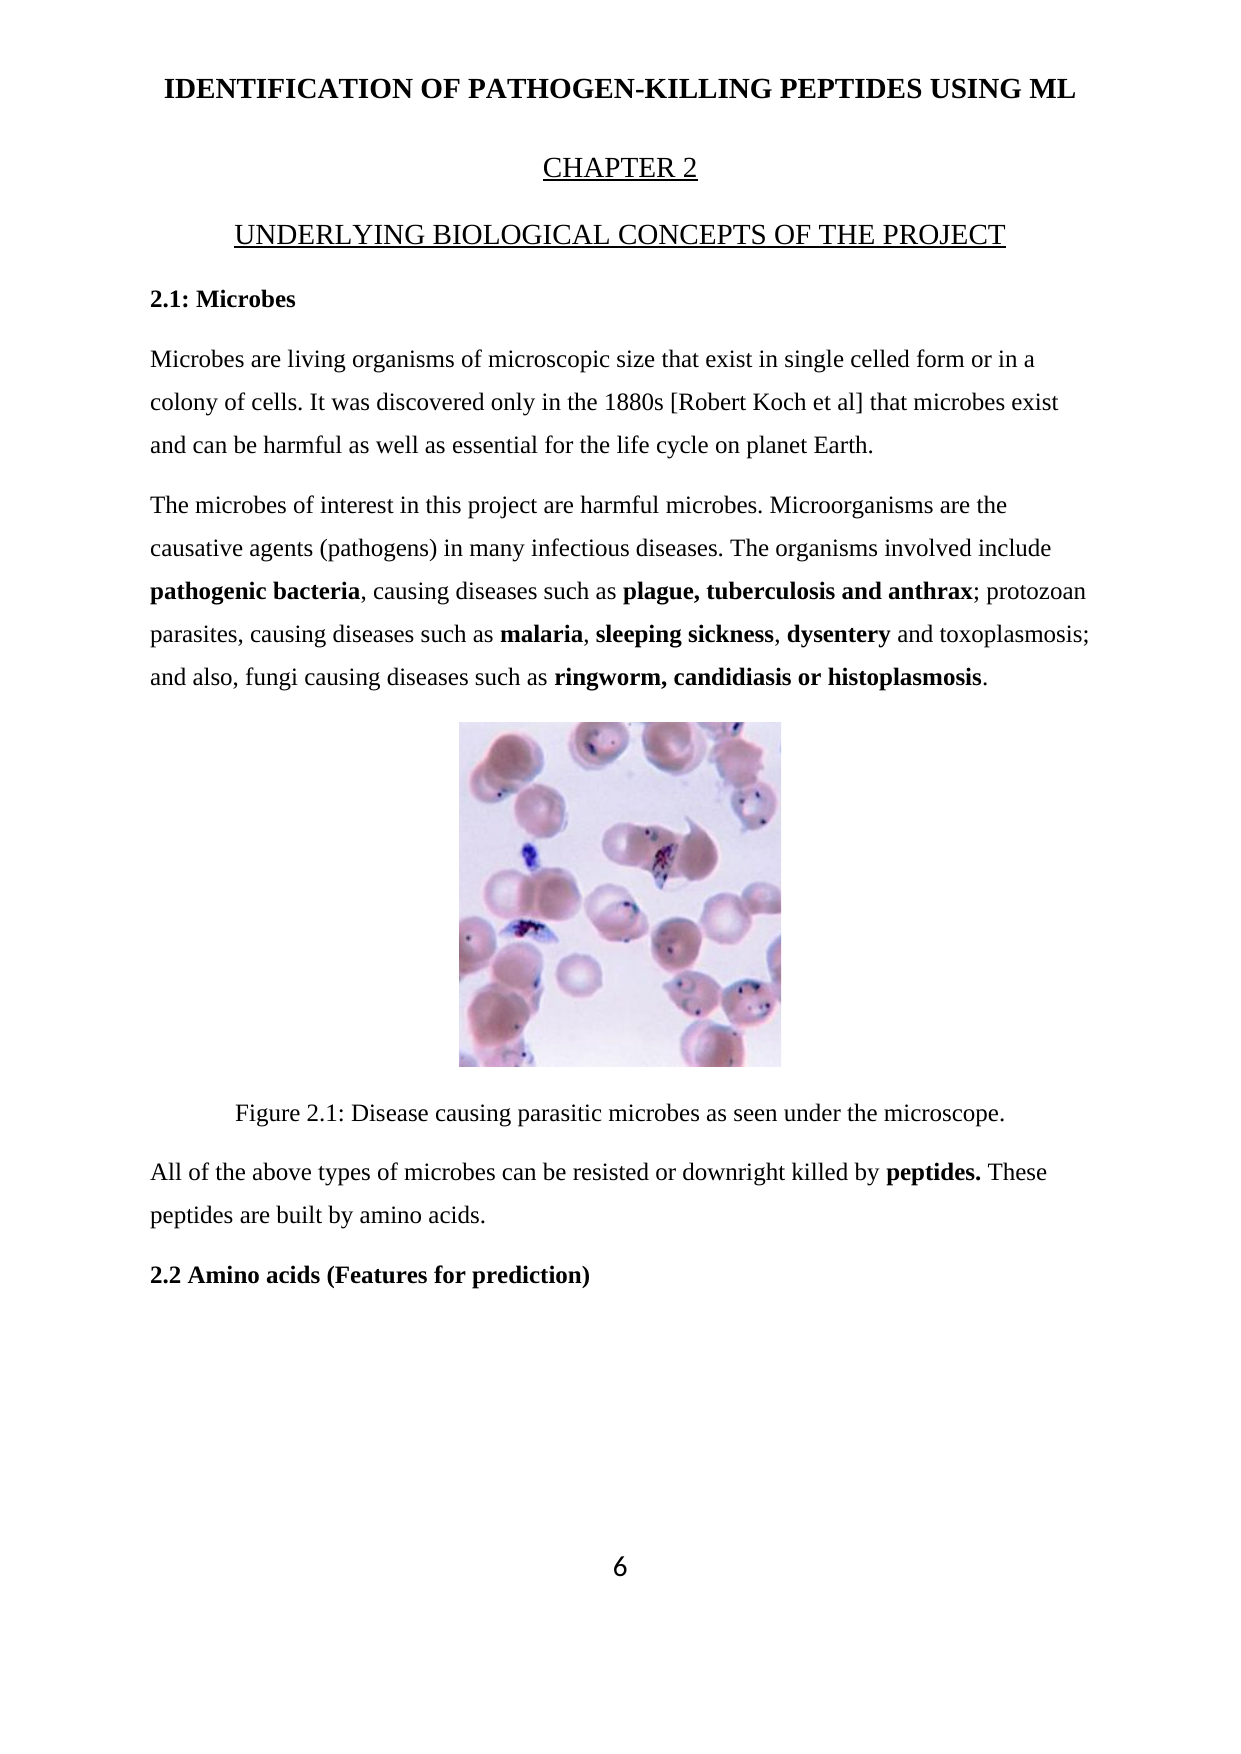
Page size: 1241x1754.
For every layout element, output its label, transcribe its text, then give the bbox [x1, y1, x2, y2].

text Microbes are living organisms of microscopic size that exist in single celled form or in a colony of cells. It was discovered only in the 1880s [Robert Koch et al] that microbes exist and can be harmful as well as essential for the life cycle on planet Earth. [150, 344, 1090, 459]
text 2.1: Microbes [150, 284, 1090, 313]
text UNDERLYING BIOLOGICAL CONCEPTS OF THE PROJECT [150, 217, 1090, 251]
text The microbes of interest in this project are harmful microbes. Microorganisms are the causative agents (pathogens) in many infectious diseases. The organisms involved include pathogenic bacteria, causing diseases such as plague, tuberculosis and anthrax; protozoan parasites, causing diseases such as malaria, sleeping sickness, dysentery and toxoplasmosis; and also, fungi causing diseases such as ringworm, candidiasis or histoplasmosis. [150, 490, 1090, 691]
text Figure 2.1: Disease causing parasitic microbes as seen under the microscope. [150, 1098, 1090, 1126]
text CHAPTER 2 [150, 150, 1090, 183]
picture [459, 722, 782, 1067]
text All of the above types of microbes can be resisted or downright killed by peptides. These peptides are built by amino acids. [150, 1157, 1090, 1229]
text 2.2 Amino acids (Features for prediction) [150, 1260, 1090, 1289]
